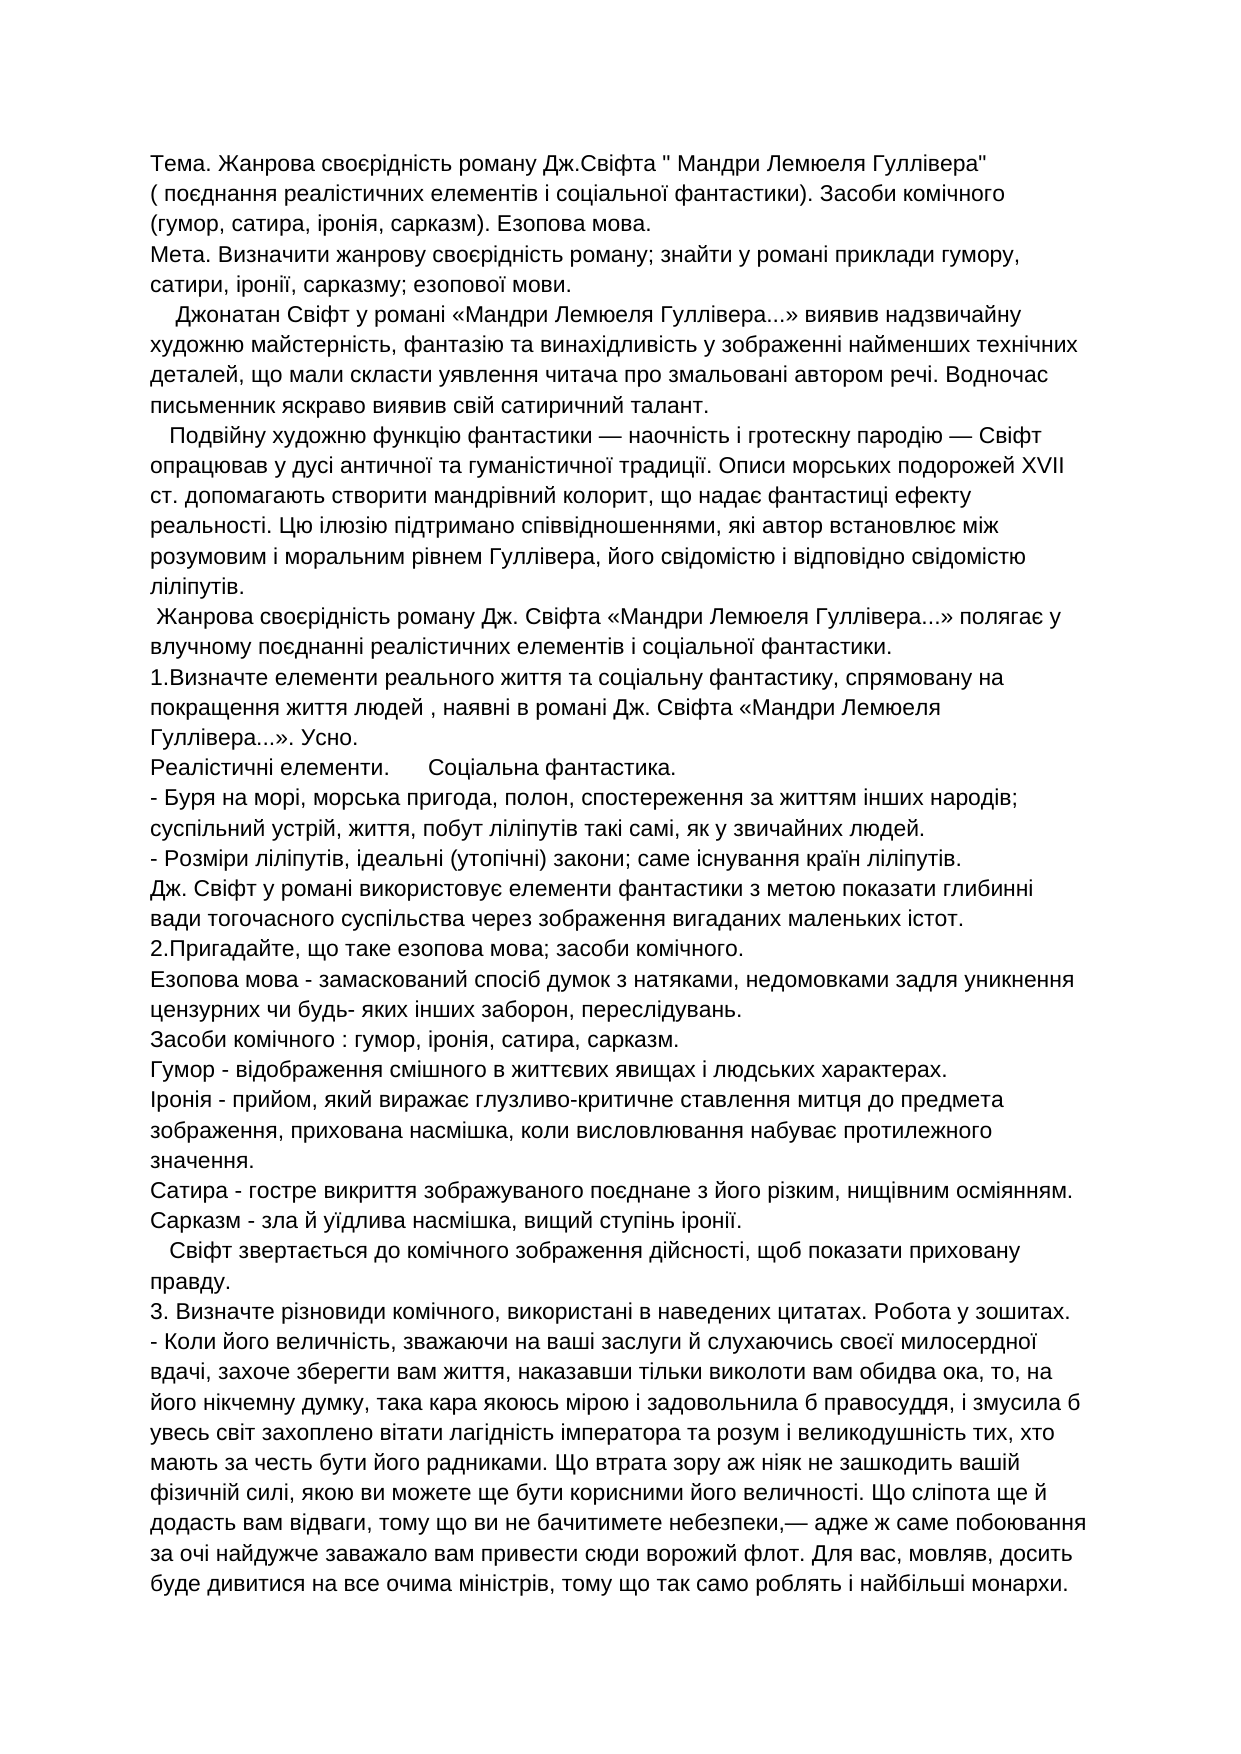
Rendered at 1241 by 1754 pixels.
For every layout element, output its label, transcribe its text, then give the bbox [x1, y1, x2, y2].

text Реалістичні елементи. Соціальна фантастика. [150, 754, 1090, 781]
text Сарказм - зла й уїдлива насмішка, вищий ступінь іронії. [150, 1207, 1090, 1234]
text Джонатан Свіфт у романі «Мандри Лемюеля Гуллівера...» виявив надзвичайну художню майстерність, фантазію та винахідливість у зображенні найменших технічних деталей, що мали скласти уявлення читача про змальовані автором речі. Водночас письменник яскраво виявив свій сатиричний талант. [150, 301, 1090, 418]
text Езопова мова - замаскований спосіб думок з натяками, недомовками задля уникнення цензурних чи будь- яких інших заборон, переслідувань. [150, 966, 1090, 1022]
text ( поєднання реалістичних елементів і соціальної фантастики). Засоби комічного (гумор, сатира, іронія, сарказм). Езопова мова. [150, 180, 1090, 237]
text Мета. Визначити жанрову своєрідність роману; знайти у романі приклади гумору, сатири, іронії, сарказму; езопової мови. [150, 241, 1090, 297]
text Свіфт звертається до комічного зображення дійсності, щоб показати приховану правду. [150, 1237, 1090, 1294]
text Подвійну художню функцію фантастики — наочність і гротескну пародію — Свіфт опрацював у дусі античної та гуманістичної традиції. Описи морських подорожей XVII ст. допомагають створити мандрівний колорит, що надає фантастиці ефекту реальності. Цю ілюзію підтримано співвідношеннями, які автор встановлює між розумовим і моральним рівнем Гуллівера, його свідомістю і відповідно свідомістю ліліпутів. [150, 422, 1090, 599]
text Тема. Жанрова своєрідність роману Дж.Свіфта " Мандри Лемюеля Гуллівера" [150, 150, 1090, 176]
text Гумор - відображення смішного в життєвих явищах і людських характерах. [150, 1056, 1090, 1083]
text Дж. Свіфт у романі використовує елементи фантастики з метою показати глибинні вади тогочасного суспільства через зображення вигаданих маленьких істот. [150, 875, 1090, 932]
text Сатира - гостре викриття зображуваного поєднане з його різким, нищівним осміянням. [150, 1177, 1090, 1203]
text 3. Визначте різновиди комічного, використані в наведених цитатах. Робота у зошитах. [150, 1298, 1090, 1324]
text Засоби комічного : гумор, іронія, сатира, сарказм. [150, 1026, 1090, 1052]
text 1.Визначте елементи реального життя та соціальну фантастику, спрямовану на покращення життя людей , наявні в романі Дж. Свіфта «Мандри Лемюеля Гуллівера...». Усно. [150, 663, 1090, 750]
text 2.Пригадайте, що таке езопова мова; засоби комічного. [150, 935, 1090, 962]
text Жанрова своєрідність роману Дж. Свіфта «Мандри Лемюеля Гуллівера...» полягає у влучному поєднанні реалістичних елементів і соціальної фантастики. [150, 603, 1090, 660]
text Іронія - прийом, який виражає глузливо-критичне ставлення митця до предмета зображення, прихована насмішка, коли висловлювання набуває протилежного значення. [150, 1086, 1090, 1173]
text - Розміри ліліпутів, ідеальні (утопічні) закони; саме існування країн ліліпутів. [150, 845, 1090, 871]
text - Коли його величність, зважаючи на ваші заслуги й слухаючись своєї милосердної вдачі, захоче зберегти вам життя, наказавши тільки виколоти вам обидва ока, то, на його нікчемну думку, така кара якоюсь мірою і задовольнила б правосуддя, і змусила б увесь світ захоплено вітати лагідність імператора та розум і великодушність тих, хто мають за честь бути його радниками. Що втрата зору аж ніяк не зашкодить вашій фізичній силі, якою ви можете ще бути корисними його величності. Що сліпота ще й додасть вам відваги, тому що ви не бачитимете небезпеки,— адже ж саме побоювання за очі найдужче заважало вам привести сюди ворожий флот. Для вас, мовляв, досить буде дивитися на все очима міністрів, тому що так само роблять і найбільші монархи. [150, 1328, 1090, 1596]
text - Буря на морі, морська пригода, полон, спостереження за життям інших народів; суспільний устрій, життя, побут ліліпутів такі самі, як у звичайних людей. [150, 784, 1090, 841]
